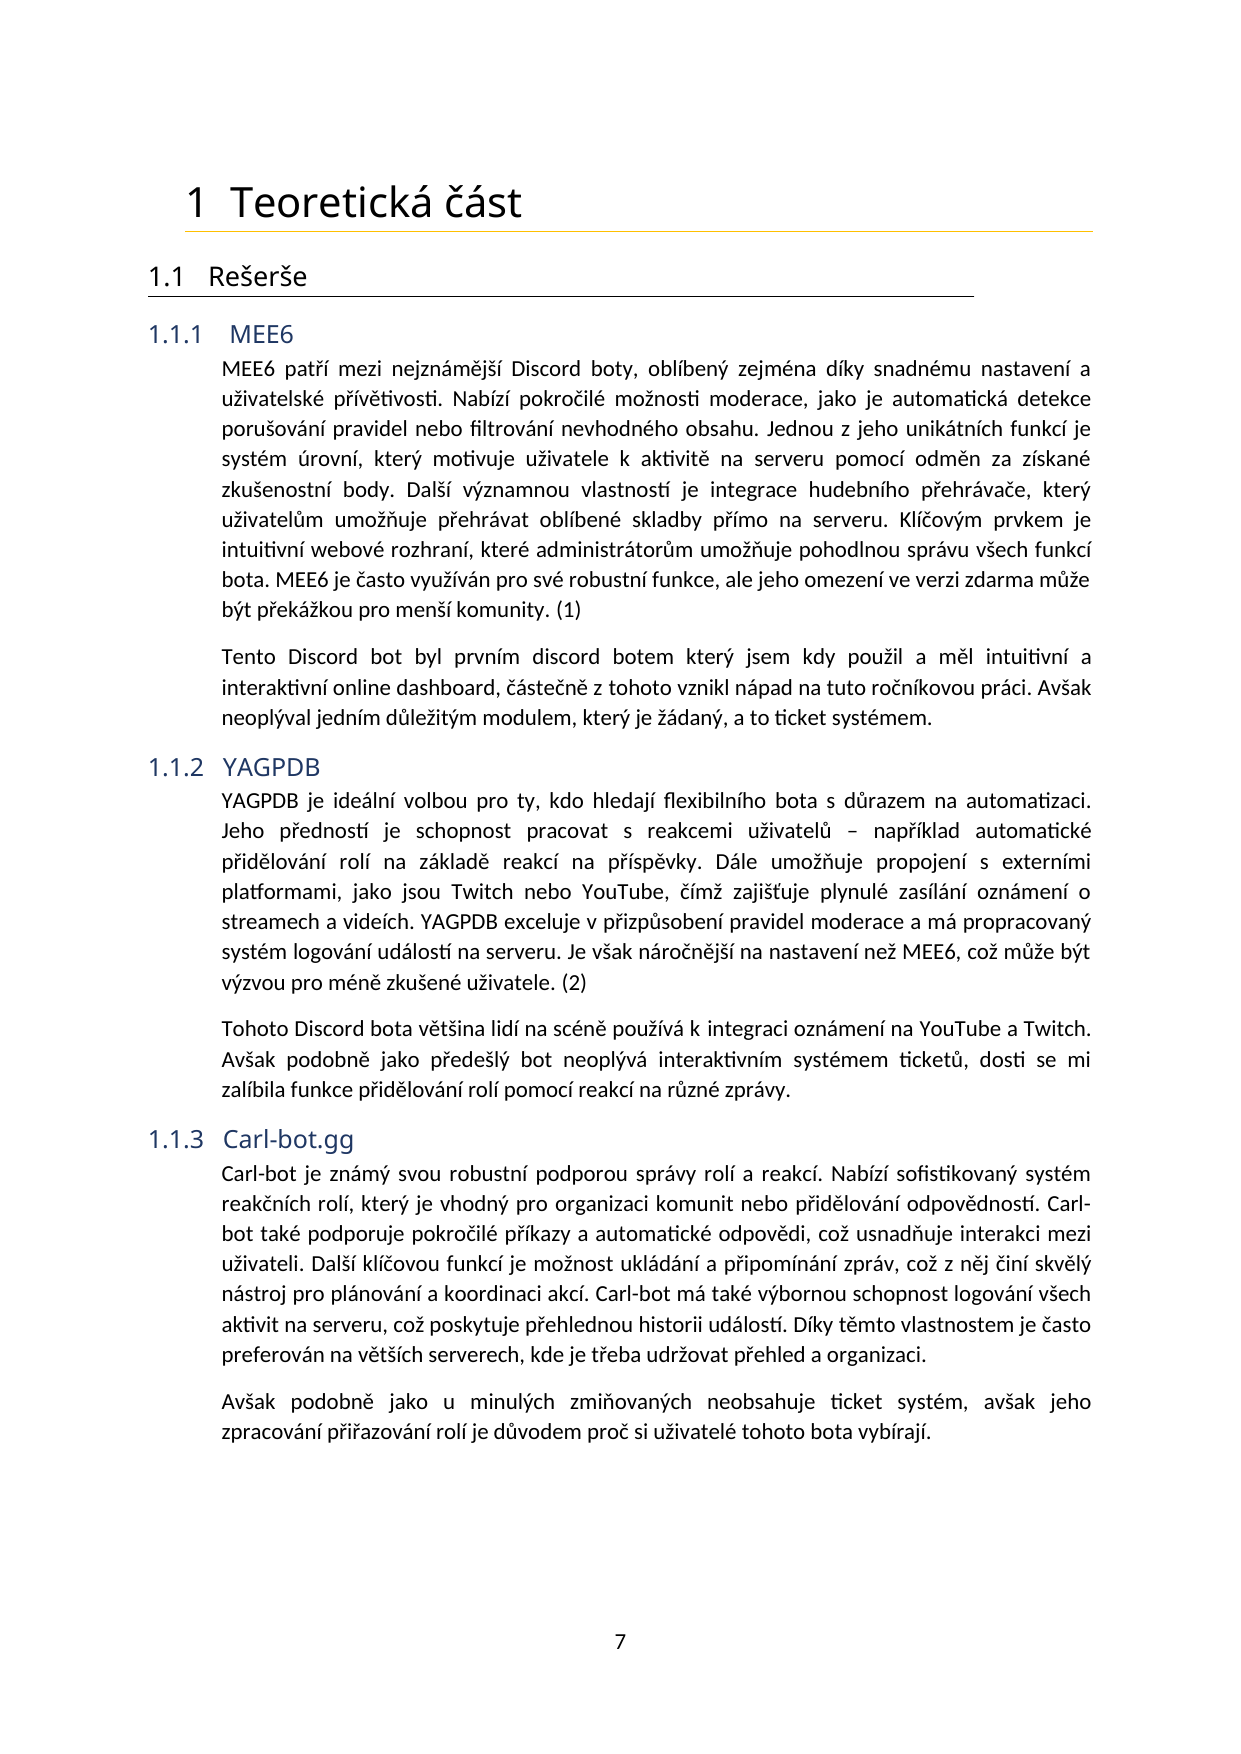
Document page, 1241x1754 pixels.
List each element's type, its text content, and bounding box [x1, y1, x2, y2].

text Avšak podobně jako u minulých zmiňovaných neobsahuje ticket systém, avšak jeho zpracování přiřazování rolí je důvodem proč si uživatelé tohoto bota vybírají. [221, 1387, 1093, 1445]
text MEE6 patří mezi nejznámější Discord boty, oblíbený zejména díky snadnému nastavení a uživatelské přívětivosti. Nabízí pokročilé možnosti moderace, jako je automatická detekce porušování pravidel nebo filtrování nevhodného obsahu. Jednou z jeho unikátních funkcí je systém úrovní, který motivuje uživatele k aktivitě na serveru pomocí odměn za získané zkušenostní body. Další významnou vlastností je integrace hudebního přehrávače, který uživatelům umožňuje přehrávat oblíbené skladby přímo na serveru. Klíčovým prvkem je intuitivní webové rozhraní, které administrátorům umožňuje pohodlnou správu všech funkcí bota. MEE6 je často využíván pro své robustní funkce, ale jeho omezení ve verzi zdarma může být překážkou pro menší komunity. [221, 354, 1093, 623]
subtitle MEE6 [148, 317, 1093, 351]
text Tento Discord bot byl prvním discord botem který jsem kdy použil a měl intuitivní a interaktivní online dashboard, částečně z tohoto vznikl nápad na tuto ročníkovou práci. Avšak neoplýval jedním důležitým modulem, který je žádaný, a to ticket systémem. [221, 642, 1093, 731]
subtitle YAGPDB [148, 750, 1093, 784]
text YAGPDB je ideální volbou pro ty, kdo hledají flexibilního bota s důrazem na automatizaci. Jeho předností je schopnost pracovat s reakcemi uživatelů – například automatické přidělování rolí na základě reakcí na příspěvky. Dále umožňuje propojení s externími platformami, jako jsou Twitch nebo YouTube, čímž zajišťuje plynulé zasílání oznámení o streamech a videích. YAGPDB exceluje v přizpůsobení pravidel moderace a má propracovaný systém logování událostí na serveru. Je však náročnější na nastavení než MEE6, což může být výzvou pro méně zkušené uživatele. [221, 786, 1093, 996]
text Tohoto Discord bota většina lidí na scéně používá k integraci oznámení na YouTube a Twitch. Avšak podobně jako předešlý bot neoplývá interaktivním systémem ticketů, dosti se mi zalíbila funkce přidělování rolí pomocí reakcí na různé zprávy. [221, 1014, 1093, 1103]
text Carl-bot je známý svou robustní podporou správy rolí a reakcí. Nabízí sofistikovaný systém reakčních rolí, který je vhodný pro organizaci komunit nebo přidělování odpovědností. Carl-bot také podporuje pokročilé příkazy a automatické odpovědi, což usnadňuje interakci mezi uživateli. Další klíčovou funkcí je možnost ukládání a připomínání zpráv, což z něj činí skvělý nástroj pro plánování a koordinaci akcí. Carl-bot má také výbornou schopnost logování všech aktivit na serveru, což poskytuje přehlednou historii událostí. Díky těmto vlastnostem je často preferován na větších serverech, kde je třeba udržovat přehled a organizaci. [221, 1159, 1093, 1368]
subtitle Rešerše [148, 257, 974, 296]
subtitle Carl-bot.gg [148, 1122, 1093, 1156]
subtitle Teoretická část [185, 173, 1093, 231]
